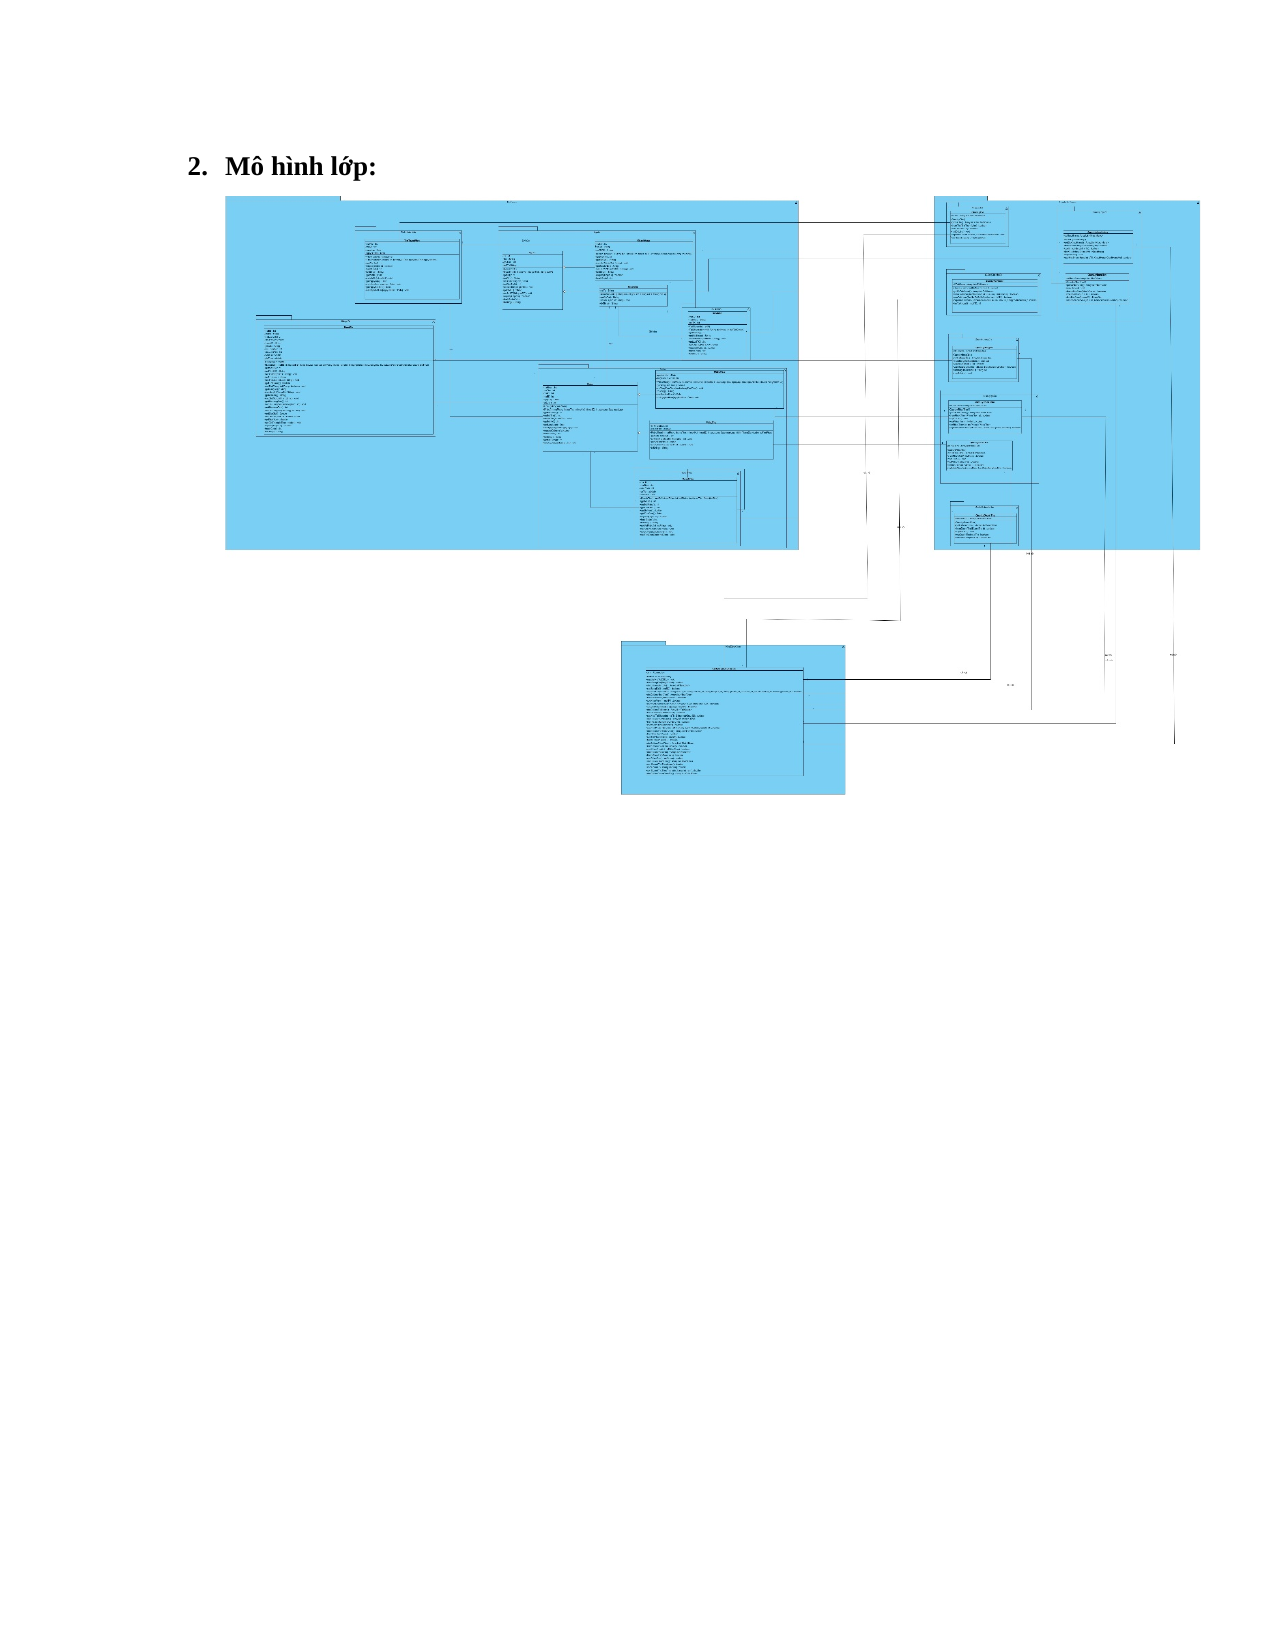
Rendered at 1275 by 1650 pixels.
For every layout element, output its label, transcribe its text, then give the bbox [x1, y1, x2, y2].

picture [225, 196, 1200, 795]
list Mô hình lớp: [187, 150, 1125, 181]
